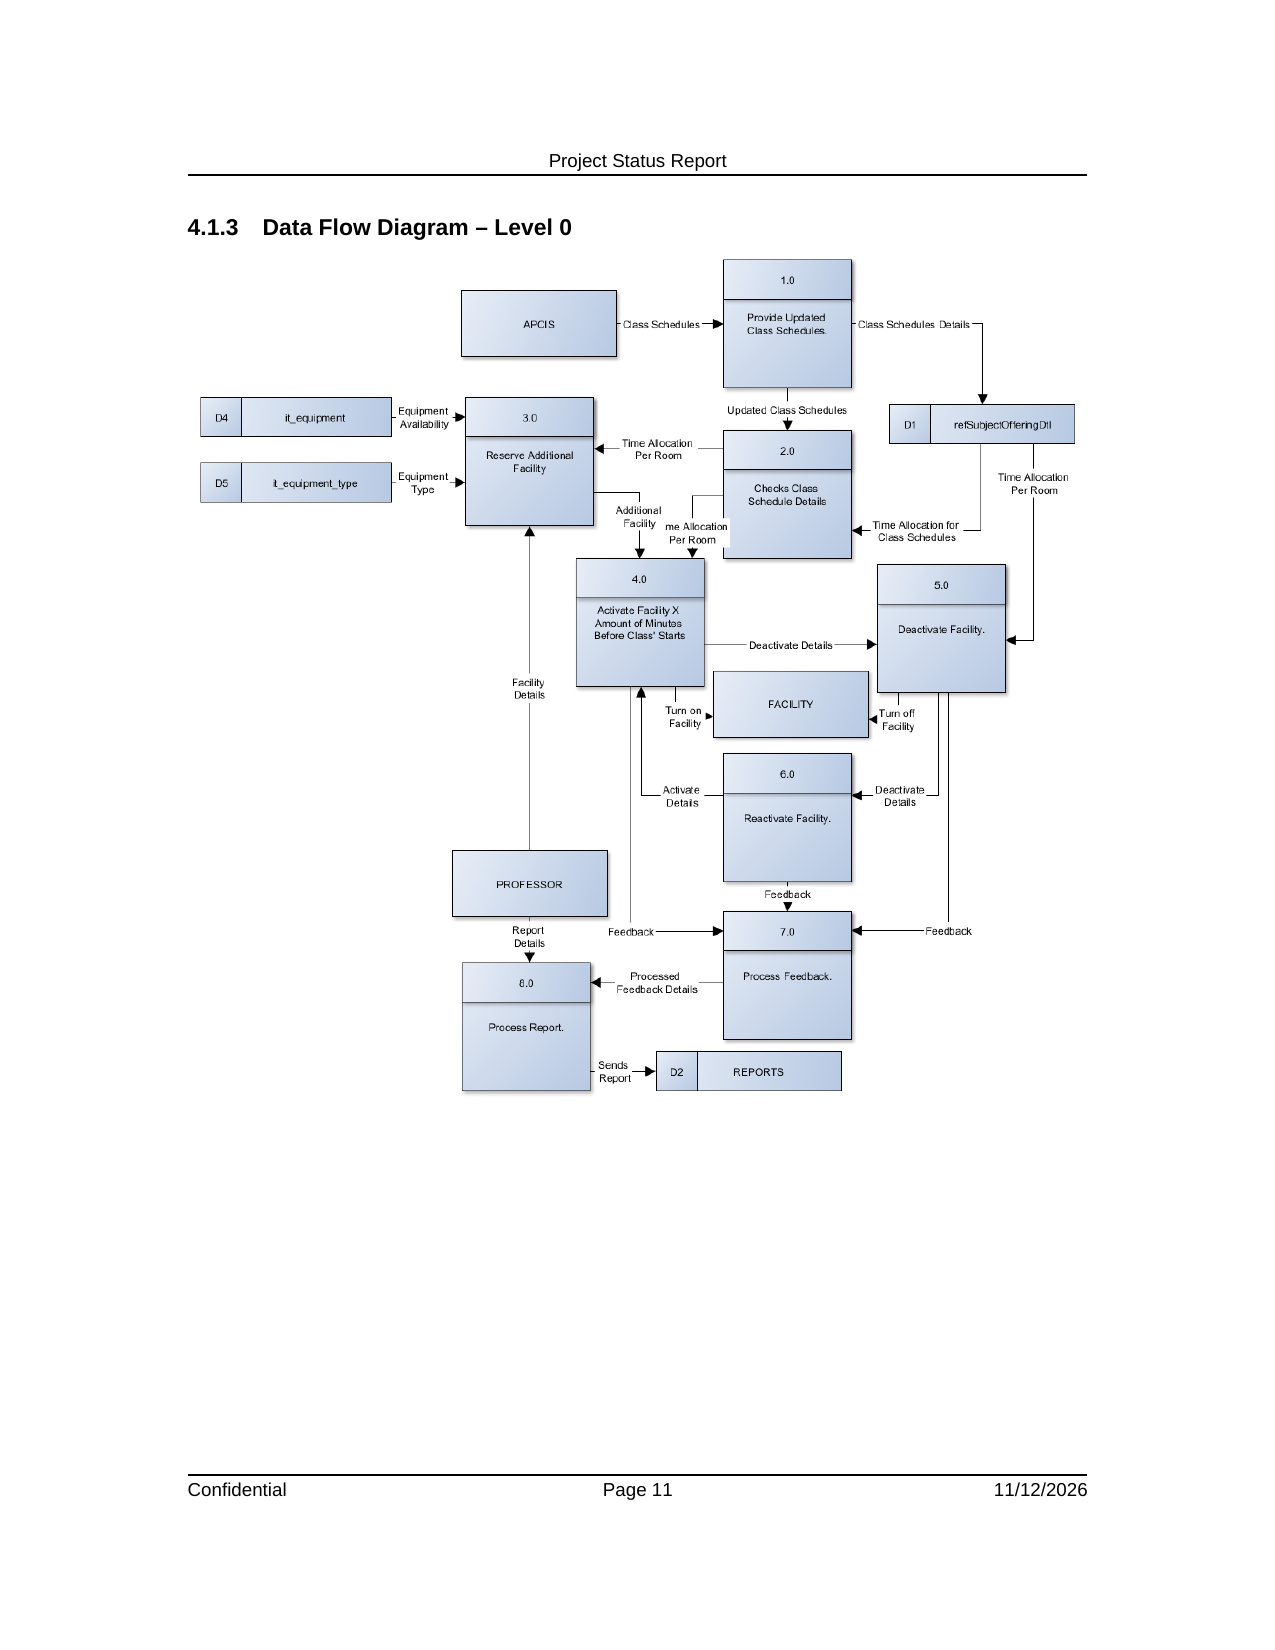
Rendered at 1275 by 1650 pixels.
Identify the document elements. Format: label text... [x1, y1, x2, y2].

picture [187, 246, 1088, 1104]
subtitle Data Flow Diagram – Level 0 [187, 214, 1087, 241]
